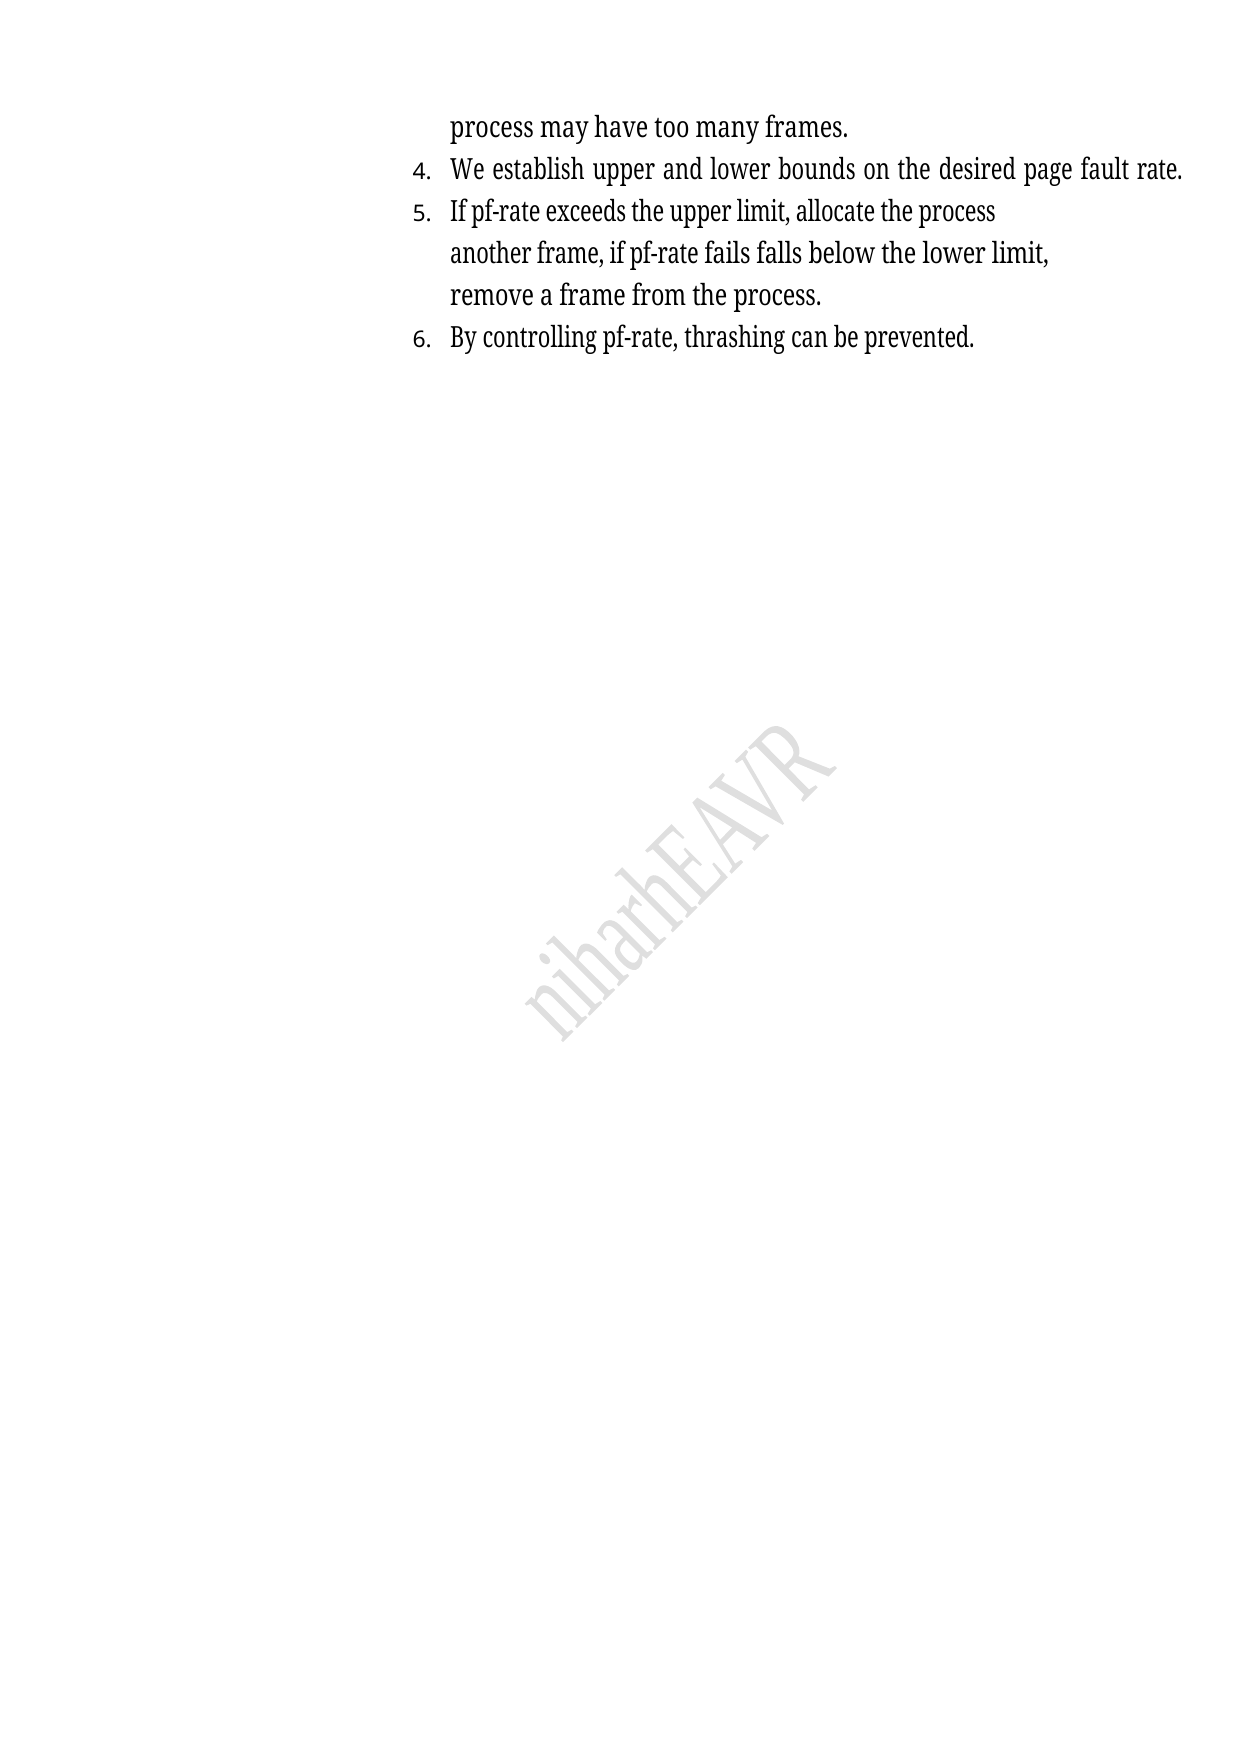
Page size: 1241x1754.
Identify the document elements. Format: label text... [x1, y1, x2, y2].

list By controlling pf-rate, thrashing can be prevented. [412, 316, 1226, 356]
list If pf-rate exceeds the upper limit, allocate the process another frame, if pf-rate fails falls below the lower limit, remove a frame from the process. [412, 190, 1067, 314]
list We establish upper and lower bounds on the desired page fault rate. [412, 148, 1226, 188]
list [412, 106, 1086, 146]
